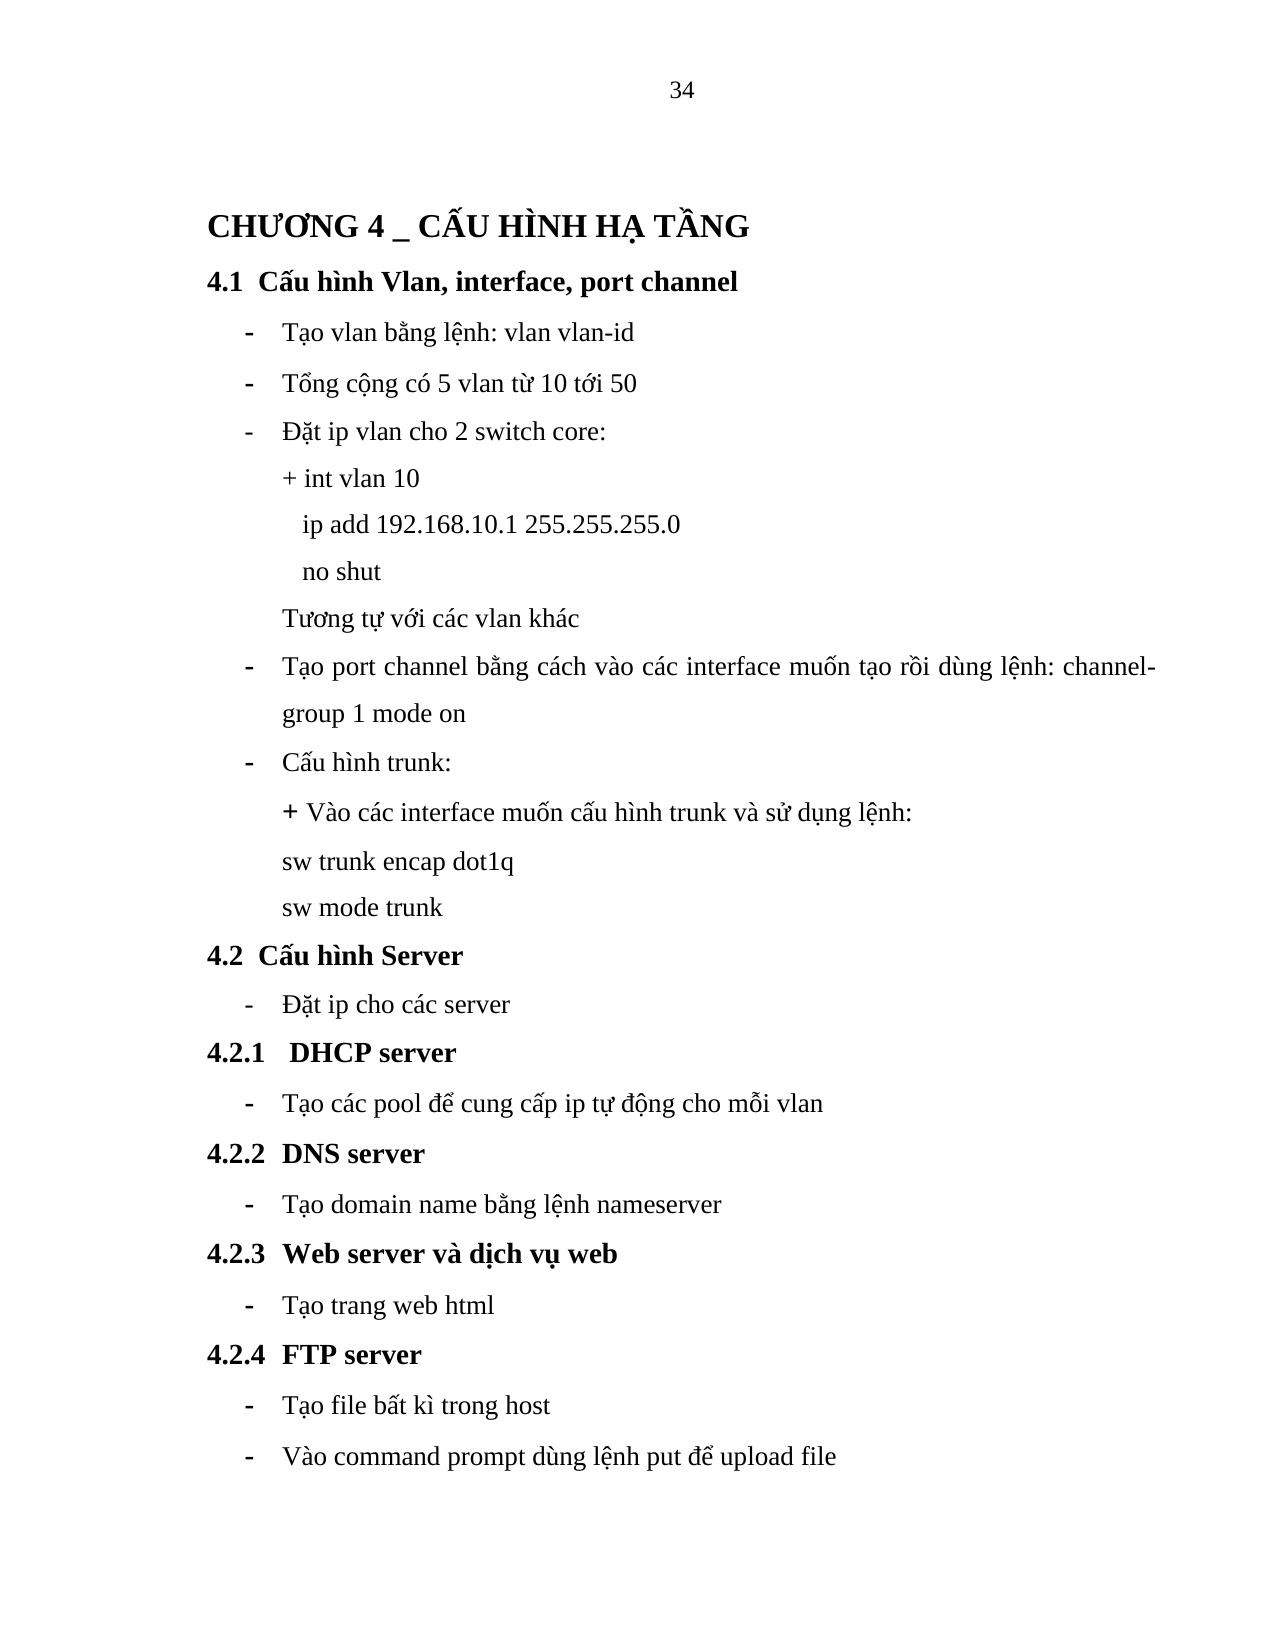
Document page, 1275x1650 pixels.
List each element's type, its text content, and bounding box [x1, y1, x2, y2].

text Tương tự với các vlan khác [207, 602, 1157, 633]
list FTP server [207, 1337, 1157, 1371]
list Web server và dịch vụ web [207, 1236, 1157, 1270]
list Tạo file bất kì trong host [244, 1387, 1157, 1421]
text + int vlan 10 [282, 462, 1157, 493]
text sw trunk encap dot1q [282, 845, 1157, 876]
list Vào command prompt dùng lệnh put để upload file [244, 1438, 1157, 1471]
list DNS server [207, 1136, 1157, 1169]
list DHCP server [207, 1035, 1157, 1069]
list Cấu hình trunk: [244, 744, 1157, 778]
list Đặt ip cho các server [244, 988, 1157, 1020]
list Tổng cộng có 5 vlan từ 10 tới 50 [244, 365, 1157, 398]
text CHƯƠNG 4 _ CẤU HÌNH HẠ TẦNG [207, 207, 1157, 245]
text sw mode trunk [282, 892, 1157, 923]
text + Vào các interface muốn cấu hình trunk và sử dụng lệnh: [282, 794, 1157, 828]
text 4.2 Cấu hình Server [207, 938, 1157, 972]
text ip add 192.168.10.1 255.255.255.0 [282, 508, 1157, 540]
text 4.1 Cấu hình Vlan, interface, port channel [207, 264, 1157, 298]
list Tạo các pool để cung cấp ip tự động cho mỗi vlan [244, 1086, 1157, 1119]
list Tạo domain name bằng lệnh nameserver [244, 1186, 1157, 1220]
list Tạo port channel bằng cách vào các interface muốn tạo rồi dùng lệnh: channel-group 1 mode on [244, 648, 1157, 729]
list Tạo trang web html [244, 1287, 1157, 1320]
list Tạo vlan bằng lệnh: vlan vlan-id [244, 314, 1157, 348]
text no shut [207, 555, 1157, 586]
list Đặt ip vlan cho 2 switch core: [244, 415, 1157, 446]
